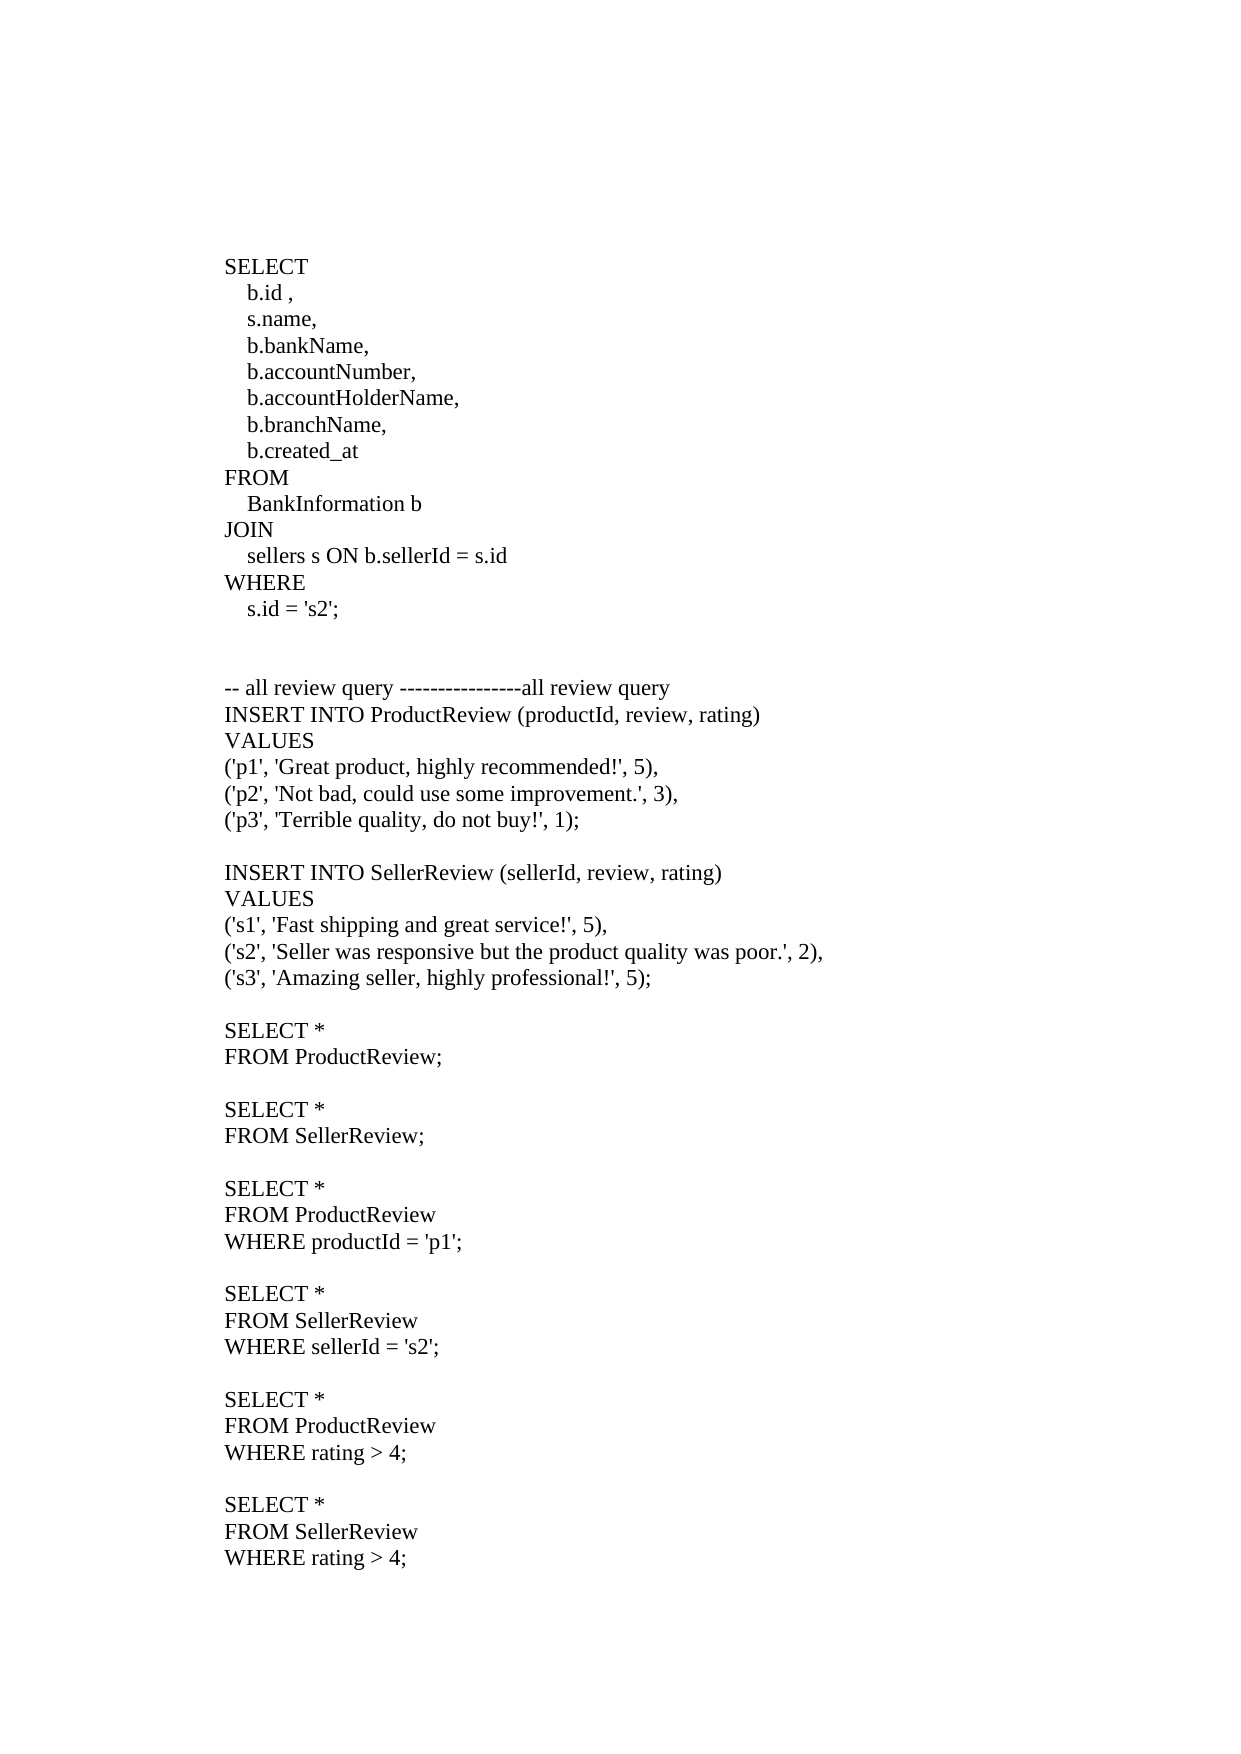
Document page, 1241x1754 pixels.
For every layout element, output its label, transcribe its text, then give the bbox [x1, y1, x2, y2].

text BankInformation b [224, 490, 1146, 516]
text INSERT INTO ProductReview (productId, review, rating) [224, 701, 1146, 727]
text VALUES [224, 727, 1146, 753]
text SELECT * [224, 1281, 1146, 1307]
text ('s2', 'Seller was responsive but the product quality was poor.', 2), [224, 938, 1146, 964]
text b.branchName, [224, 411, 1146, 437]
text b.id , [224, 279, 1146, 305]
text b.accountNumber, [224, 358, 1146, 384]
text WHERE [224, 569, 1146, 595]
text WHERE sellerId = 's2'; [224, 1333, 1146, 1359]
text b.accountHolderName, [224, 384, 1146, 411]
text SELECT * [224, 1386, 1146, 1412]
text FROM ProductReview [224, 1201, 1146, 1228]
text FROM ProductReview [224, 1412, 1146, 1439]
text s.name, [224, 305, 1146, 332]
text JOIN [224, 516, 1146, 543]
text WHERE rating > 4; [224, 1544, 1146, 1570]
text VALUES [224, 885, 1146, 912]
text FROM SellerReview [224, 1307, 1146, 1333]
text WHERE productId = 'p1'; [224, 1228, 1146, 1254]
text s.id = 's2'; [224, 595, 1146, 622]
text FROM SellerReview [224, 1518, 1146, 1544]
text FROM [224, 463, 1146, 490]
text SELECT * [224, 1491, 1146, 1518]
text ('p1', 'Great product, highly recommended!', 5), [224, 753, 1146, 780]
text SELECT [224, 253, 1146, 279]
text SELECT * [224, 1175, 1146, 1201]
text -- all review query ----------------all review query [224, 674, 1146, 701]
text ('p3', 'Terrible quality, do not buy!', 1); [224, 806, 1146, 832]
text SELECT * [224, 1096, 1146, 1122]
text ('s1', 'Fast shipping and great service!', 5), [224, 912, 1146, 938]
text INSERT INTO SellerReview (sellerId, review, rating) [224, 859, 1146, 885]
text FROM ProductReview; [224, 1043, 1146, 1070]
text b.created_at [224, 437, 1146, 463]
text sellers s ON b.sellerId = s.id [224, 543, 1146, 569]
text ('p2', 'Not bad, could use some improvement.', 3), [224, 780, 1146, 806]
text b.bankName, [224, 332, 1146, 358]
text FROM SellerReview; [224, 1122, 1146, 1149]
text WHERE rating > 4; [224, 1439, 1146, 1465]
text SELECT * [224, 1017, 1146, 1043]
text ('s3', 'Amazing seller, highly professional!', 5); [224, 964, 1146, 991]
